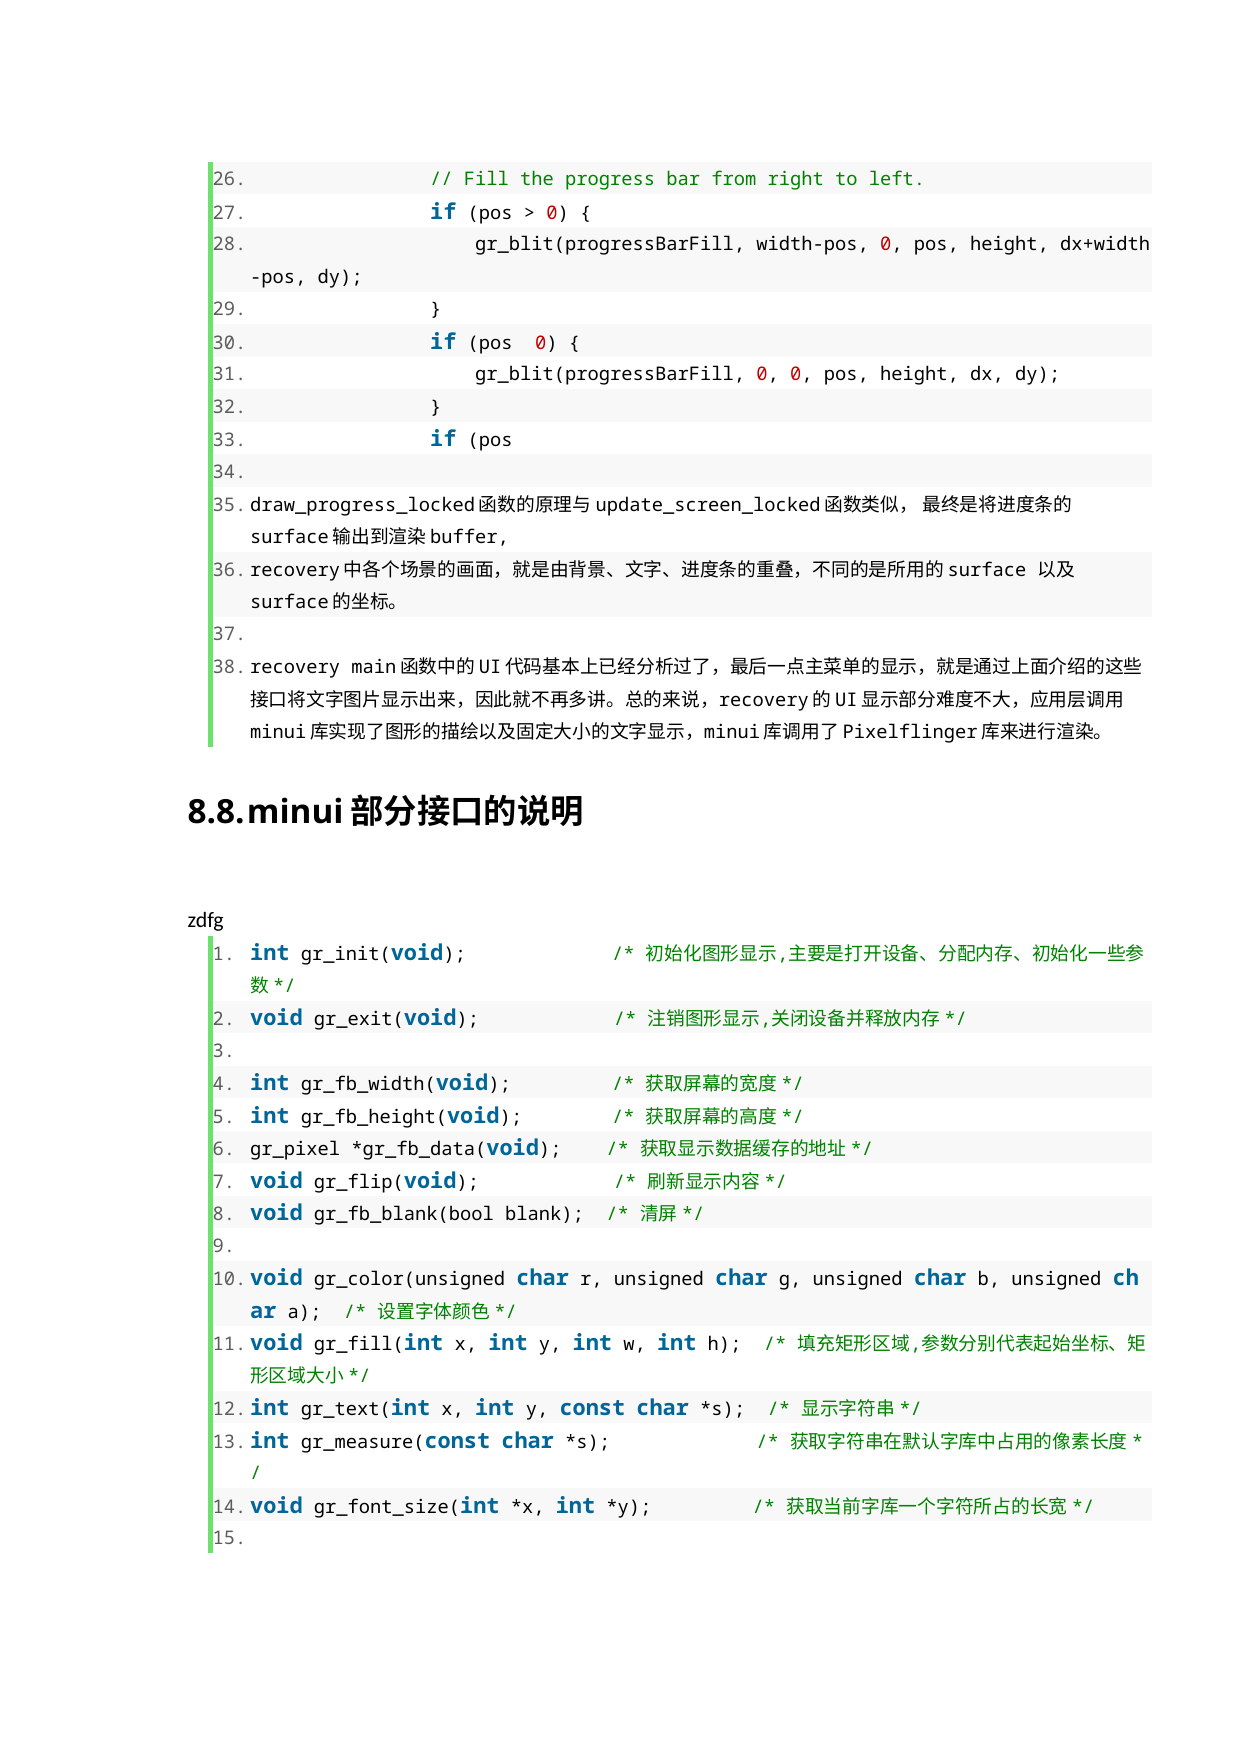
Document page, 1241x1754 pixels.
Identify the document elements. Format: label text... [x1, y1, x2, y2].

list draw_progress_locked函数的原理与 update_screen_locked函数类似， 最终是将进度条的surface输出到渲染buffer, [213, 487, 1152, 552]
list void gr_font_size(int *x, int *y); /* 获取当前字库一个字符所占的长宽 */ [213, 1488, 1152, 1521]
list int gr_text(int x, int y, const char *s); /* 显示字符串 */ [213, 1391, 1152, 1423]
list int gr_measure(const char *s); /* 获取字符串在默认字库中占用的像素长度 */ [213, 1423, 1152, 1488]
list void gr_fill(int x, int y, int w, int h); /* 填充矩形区域,参数分别代表起始坐标、矩形区域大小 */ [213, 1326, 1152, 1391]
list int gr_fb_height(void); /* 获取屏幕的高度 */ [213, 1098, 1152, 1131]
list gr_pixel *gr_fb_data(void); /* 获取显示数据缓存的地址 */ [213, 1131, 1152, 1163]
text zdfg [187, 903, 1152, 936]
list } [213, 389, 1152, 422]
list int gr_init(void); /* 初始化图形显示,主要是打开设备、分配内存、初始化一些参数 */ [213, 936, 1152, 1001]
list void gr_flip(void); /* 刷新显示内容 */ [213, 1163, 1152, 1196]
list if (pos > 0) { [213, 194, 1152, 227]
list if (pos 0) { [213, 324, 1152, 357]
list void gr_exit(void); /* 注销图形显示,关闭设备并释放内存 */ [213, 1001, 1152, 1033]
list // Fill the progress bar from right to left. [213, 162, 1152, 194]
list gr_blit(progressBarFill, width-pos, 0, pos, height, dx+width-pos, dy); [213, 227, 1152, 292]
list void gr_color(unsigned char r, unsigned char g, unsigned char b, unsigned char a); /* 设置字体颜色 */ [213, 1261, 1152, 1326]
subtitle minui部分接口的说明 [187, 776, 1152, 841]
list recovery main函数中的UI代码基本上已经分析过了，最后一点主菜单的显示，就是通过上面介绍的这些接口将文字图片显示出来，因此就不再多讲。总的来说，recovery的UI显示部分难度不大，应用层调用minui库实现了图形的描绘以及固定大小的文字显示，minui库调用了Pixelflinger库来进行渲染。 [213, 649, 1152, 747]
list gr_blit(progressBarFill, 0, 0, pos, height, dx, dy); [213, 357, 1152, 389]
list if (pos [213, 422, 1152, 454]
list recovery中各个场景的画面，就是由背景、文字、进度条的重叠，不同的是所用的surface 以及surface的坐标。 [213, 552, 1152, 617]
list } [213, 292, 1152, 324]
list void gr_fb_blank(bool blank); /* 清屏 */ [213, 1196, 1152, 1228]
list int gr_fb_width(void); /* 获取屏幕的宽度 */ [213, 1066, 1152, 1098]
